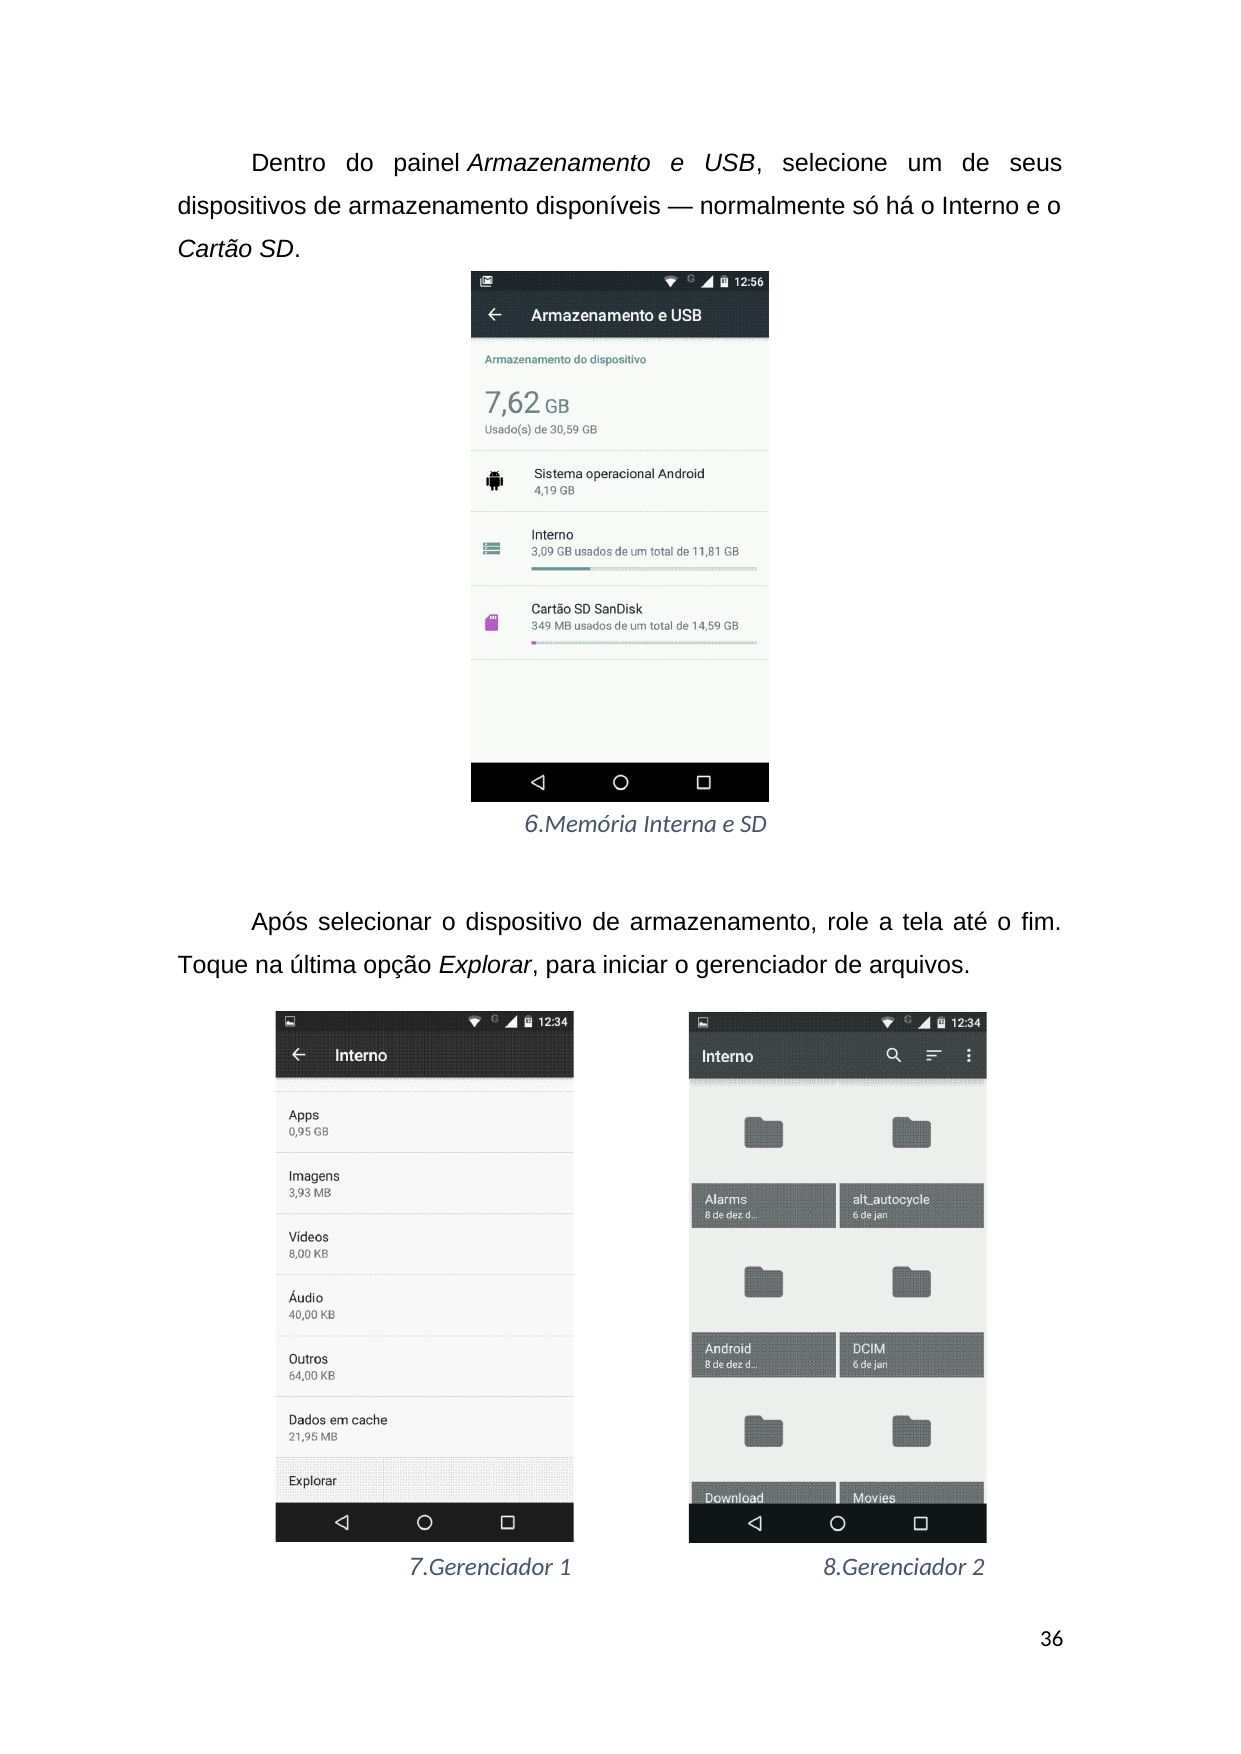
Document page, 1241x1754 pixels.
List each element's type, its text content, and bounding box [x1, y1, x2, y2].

text Após selecionar o dispositivo de armazenamento, role a tela até o fim. Toque na última opção Explorar, para iniciar o gerenciador de arquivos. [177, 907, 1063, 978]
picture [688, 1012, 987, 1543]
text Dentro do painel Armazenamento e USB, selecione um de seus dispositivos de armazenamento disponíveis — normalmente só há o Interno e o Cartão SD. [177, 148, 1063, 263]
picture [275, 1011, 574, 1542]
picture [471, 271, 769, 802]
